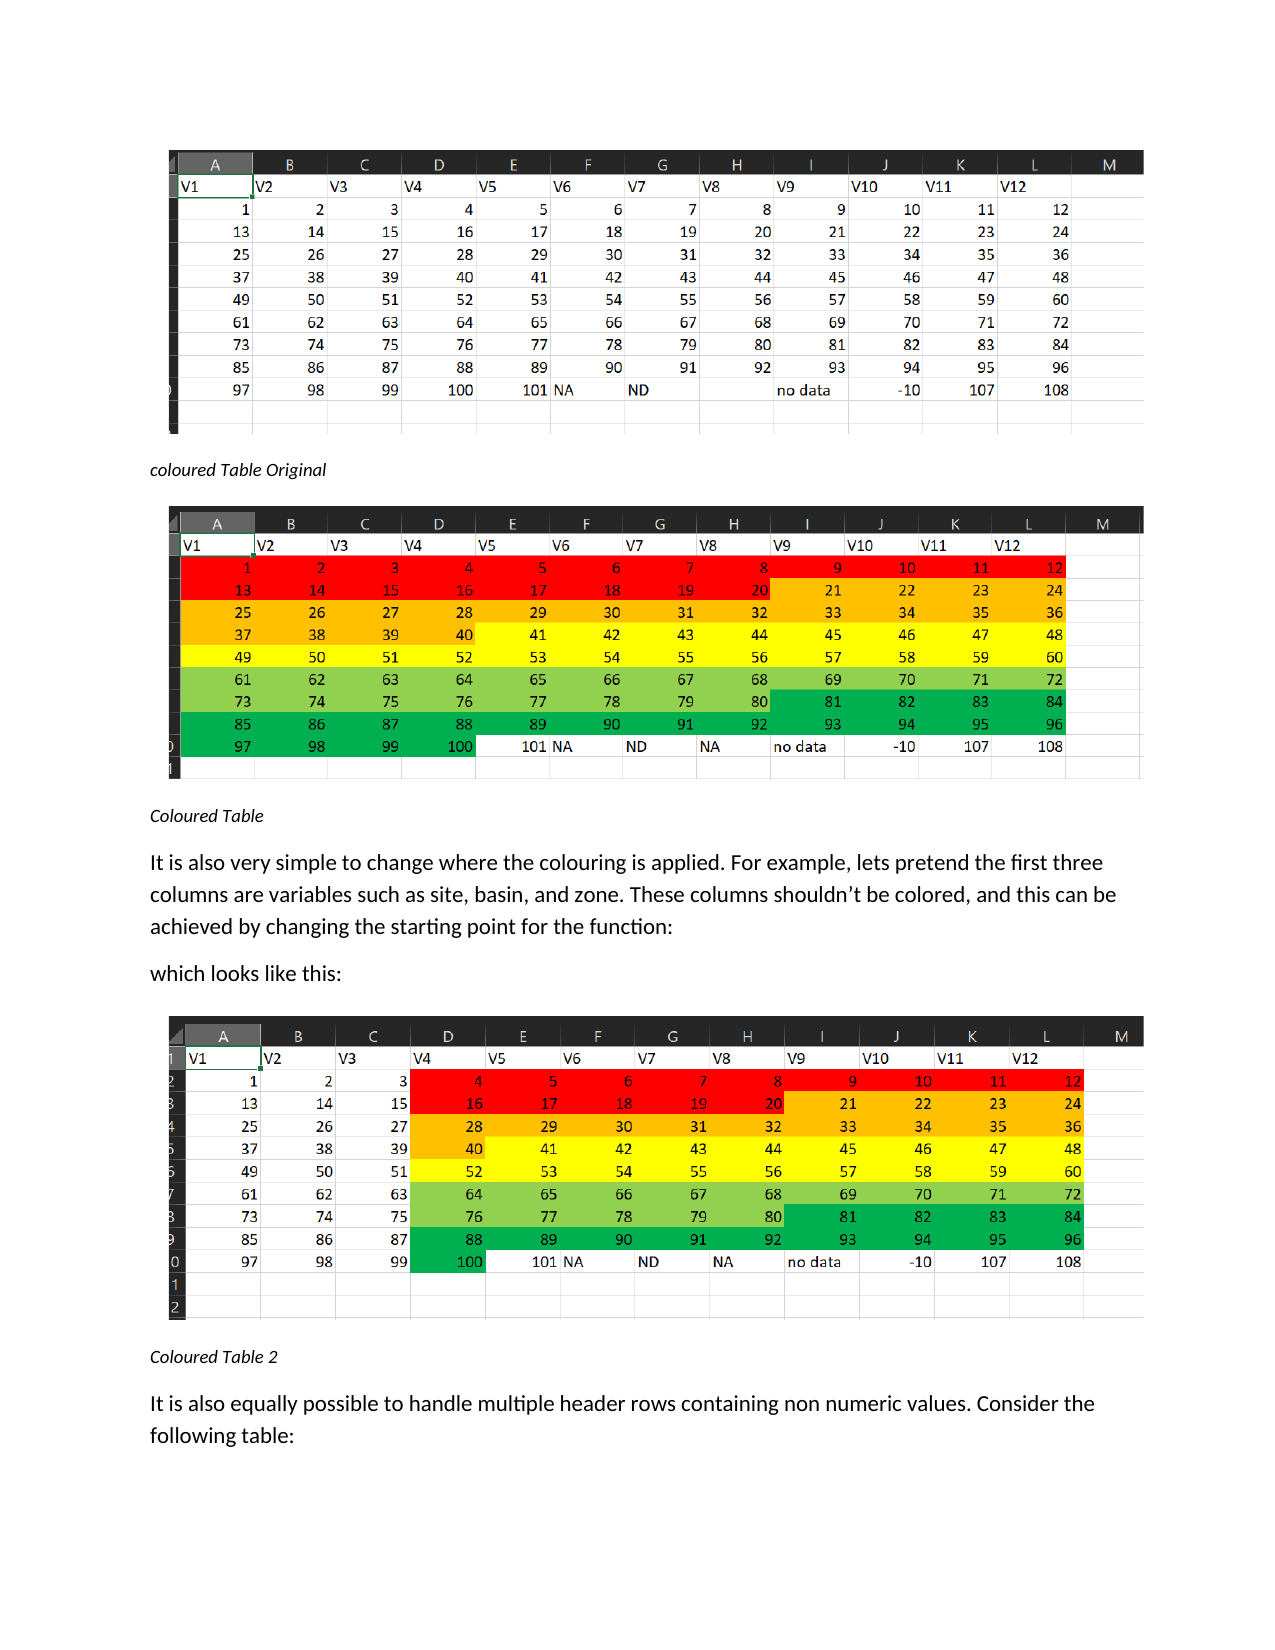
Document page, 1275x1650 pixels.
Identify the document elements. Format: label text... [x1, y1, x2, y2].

picture [168, 1016, 1144, 1320]
picture [168, 506, 1144, 779]
text coloured Table Original [150, 459, 1125, 482]
text Coloured Table 2 [150, 1345, 1125, 1368]
text which looks like this: [150, 959, 1125, 987]
picture [168, 150, 1144, 434]
text Coloured Table [150, 804, 1125, 827]
text It is also very simple to change where the colouring is applied. For example, lets pretend the first three columns are variables such as site, basin, and zone. These columns shouldn’t be colored, and this can be achieved by changing the starting point for the function: [150, 848, 1125, 940]
text It is also equally possible to handle multiple header rows containing non numeric values. Consider the following table: [150, 1389, 1125, 1449]
